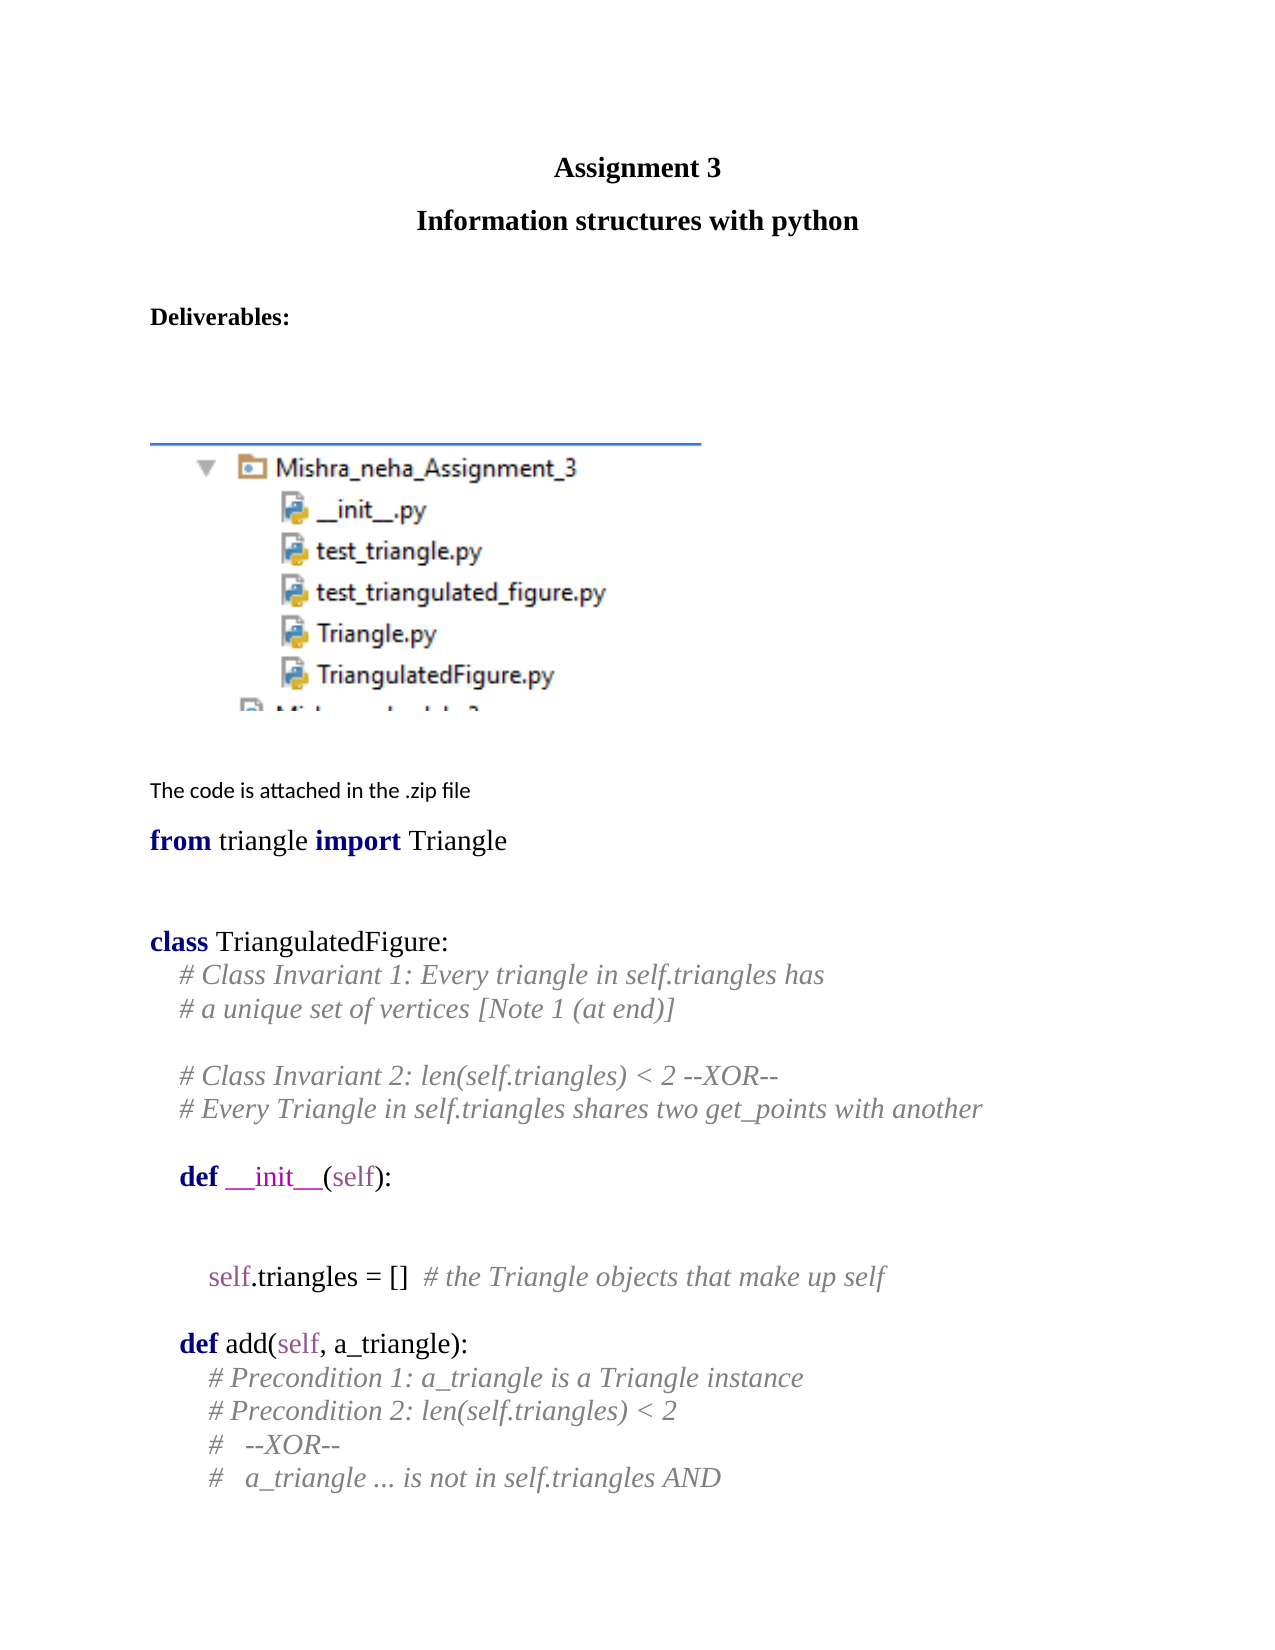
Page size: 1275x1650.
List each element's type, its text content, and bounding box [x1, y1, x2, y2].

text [150, 823, 1125, 1494]
text Assignment 3 [150, 150, 1125, 183]
text Deliverables: [150, 302, 1125, 331]
picture [150, 443, 702, 711]
text The code is attached in the .zip file [150, 776, 1125, 804]
text Information structures with python [150, 203, 1125, 236]
